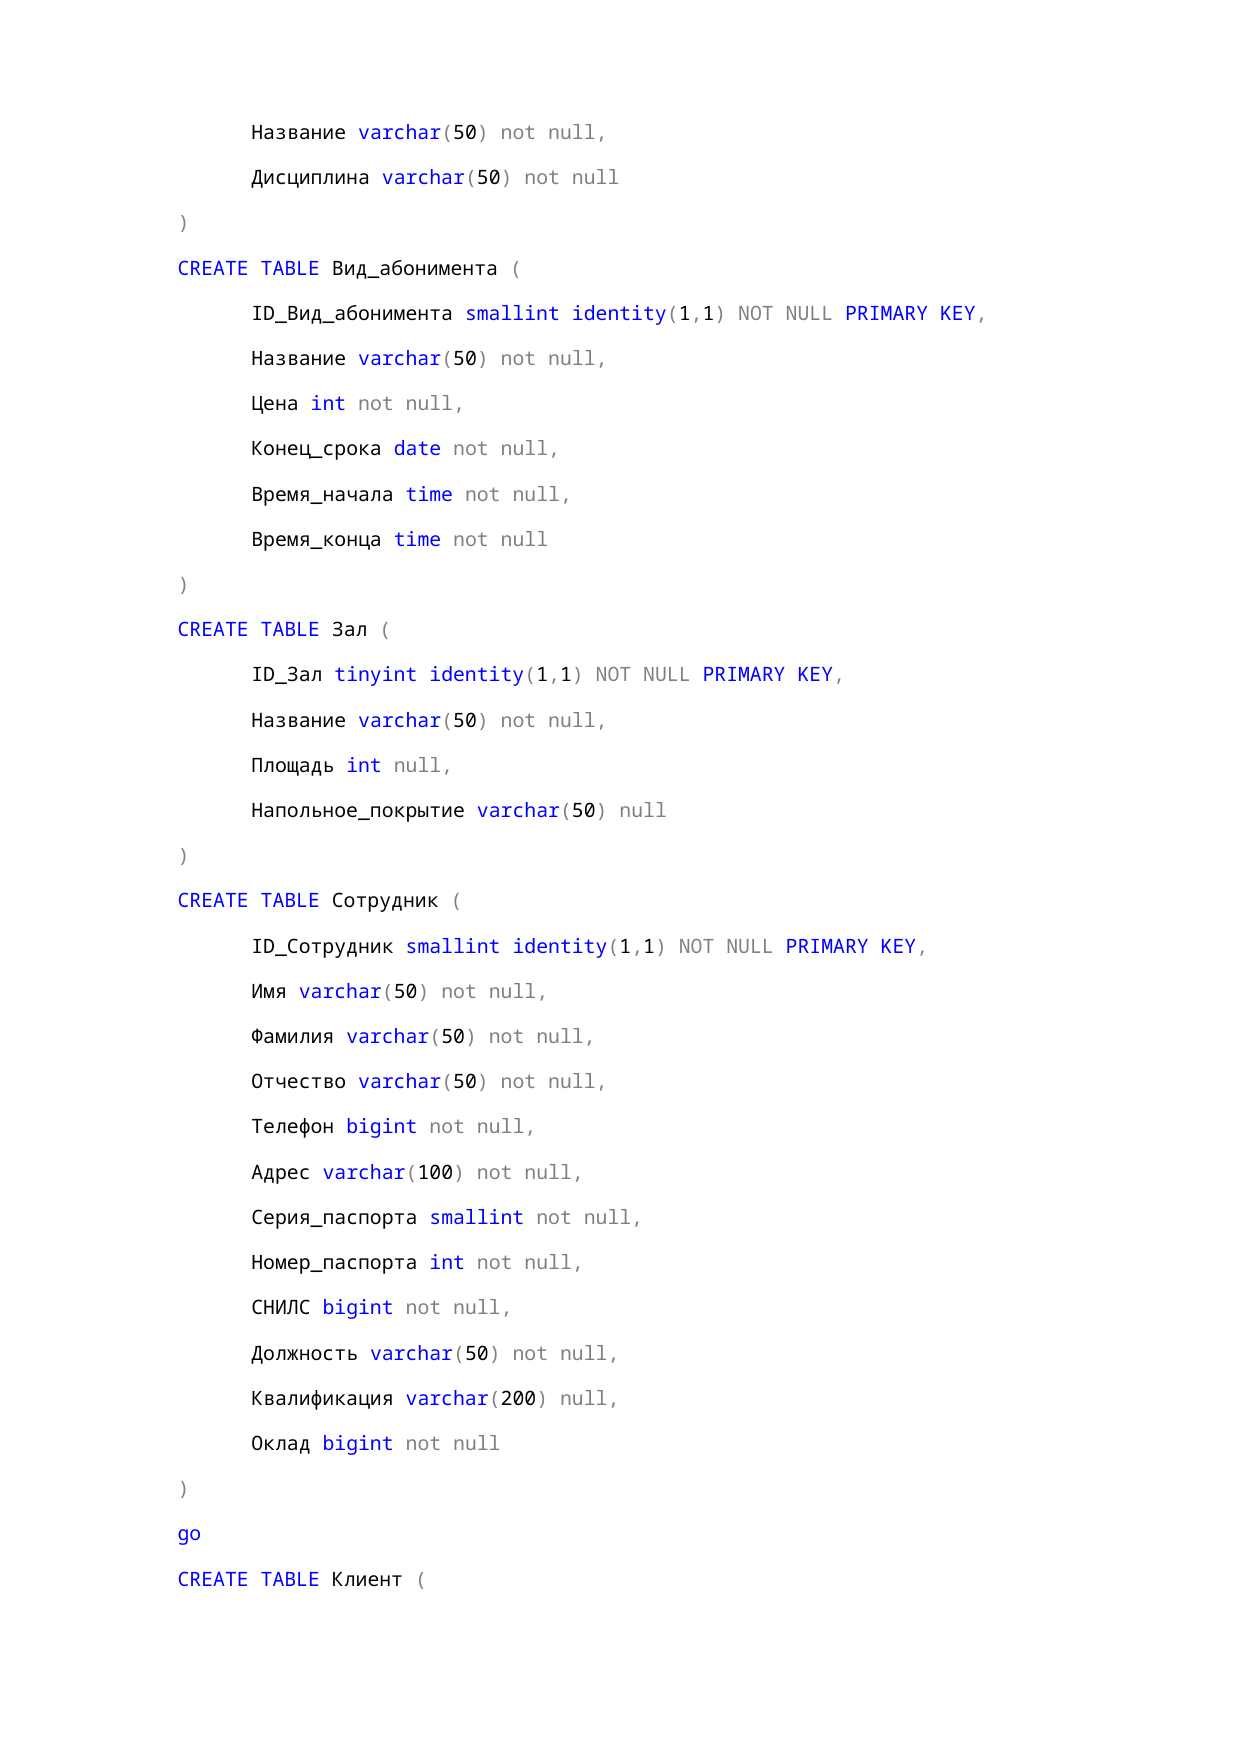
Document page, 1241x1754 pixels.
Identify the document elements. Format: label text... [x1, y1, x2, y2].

text ID_Зал tinyint identity(1,1) NOT NULL PRIMARY KEY, [177, 661, 1152, 688]
text ) [177, 841, 1152, 868]
text Время_начала time not null, [177, 480, 1152, 507]
text ID_Вид_абонимента smallint identity(1,1) NOT NULL PRIMARY KEY, [177, 299, 1152, 326]
text Квалификация varchar(200) null, [177, 1384, 1152, 1411]
text Название varchar(50) not null, [177, 706, 1152, 733]
text CREATE TABLE Клиент ( [177, 1565, 1152, 1592]
text Название varchar(50) not null, [177, 118, 1152, 145]
text Оклад bigint not null [177, 1429, 1152, 1456]
text ID_Сотрудник smallint identity(1,1) NOT NULL PRIMARY KEY, [177, 932, 1152, 959]
text Напольное_покрытие varchar(50) null [177, 796, 1152, 823]
text Конец_срока date not null, [177, 434, 1152, 462]
text Имя varchar(50) not null, [177, 977, 1152, 1004]
text Дисциплина varchar(50) not null [177, 163, 1152, 190]
text Название varchar(50) not null, [177, 344, 1152, 371]
text Должность varchar(50) not null, [177, 1339, 1152, 1366]
text Время_конца time not null [177, 525, 1152, 552]
text Фамилия varchar(50) not null, [177, 1022, 1152, 1049]
text ) [177, 1474, 1152, 1501]
text Площадь int null, [177, 751, 1152, 778]
text ) [177, 208, 1152, 236]
text Номер_паспорта int not null, [177, 1248, 1152, 1275]
text go [177, 1519, 1152, 1547]
text CREATE TABLE Зал ( [177, 615, 1152, 642]
text Отчество varchar(50) not null, [177, 1067, 1152, 1094]
text Адрес varchar(100) not null, [177, 1158, 1152, 1185]
text Серия_паспорта smallint not null, [177, 1203, 1152, 1230]
text Телефон bigint not null, [177, 1113, 1152, 1140]
text CREATE TABLE Сотрудник ( [177, 887, 1152, 914]
text ) [177, 570, 1152, 597]
text Цена int not null, [177, 389, 1152, 416]
text СНИЛС bigint not null, [177, 1293, 1152, 1321]
text CREATE TABLE Вид_абонимента ( [177, 254, 1152, 281]
